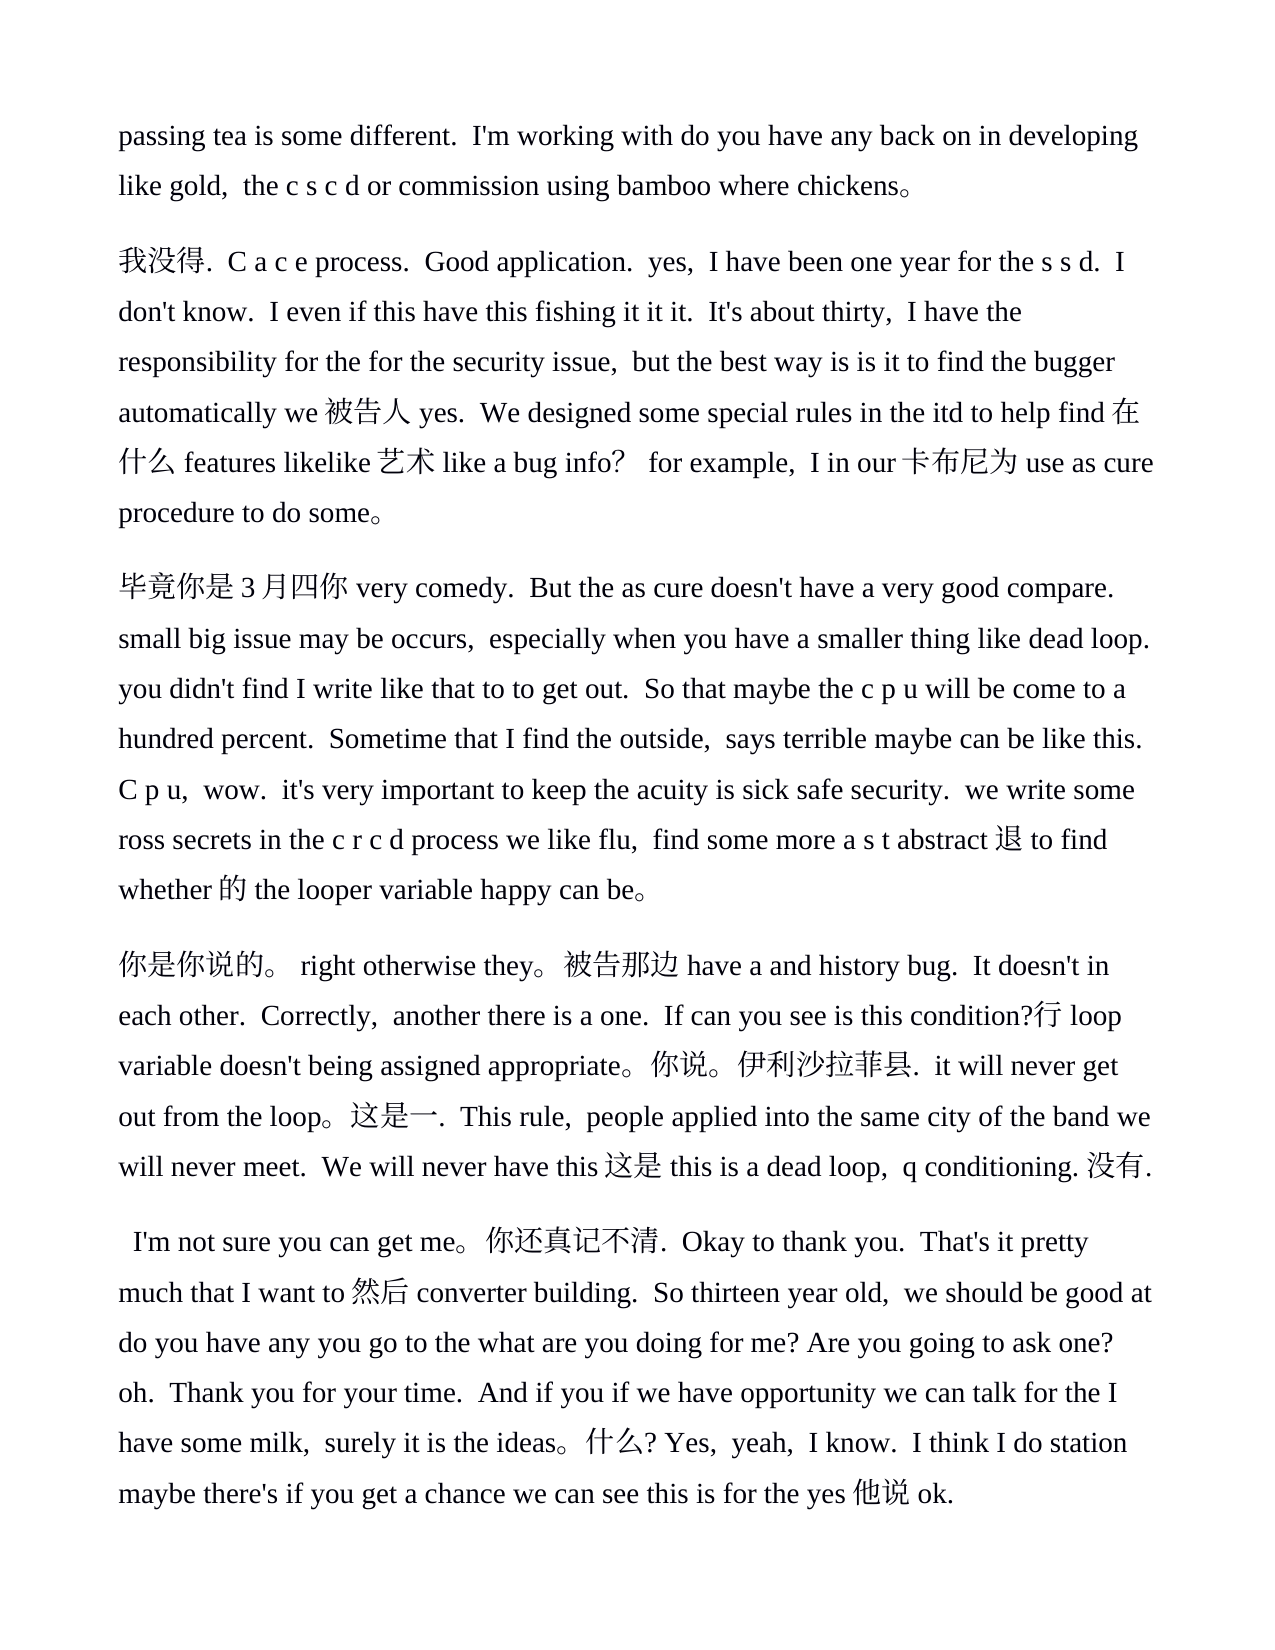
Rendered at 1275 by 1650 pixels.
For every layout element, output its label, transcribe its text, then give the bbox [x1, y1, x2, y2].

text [118, 118, 1157, 202]
text 你是你说的。 right otherwise they。被告那边 have a and history bug. It doesn't in each other. Correctly, another there is a one. If can you see is this condition?行 loop variable doesn't being assigned appropriate。你说。伊利沙拉菲县. it will never get out from the loop。这是一. This rule, people applied into the same city of the band we will never meet. We will never have this这是 this is a dead loop, q conditioning. 没有. [118, 948, 1157, 1183]
text 我没得. C a c e process. Good application. yes, I have been one year for the s s d. I don't know. I even if this have this fishing it it it. It's about thirty, I have the responsibility for the for the security issue, but the best way is is it to find the bugger automatically we被告人 yes. We designed some special rules in the itd to help find在什么 features likelike艺术 like a bug info？ for example, I in our卡布尼为 use as cure procedure to do some。 [118, 244, 1157, 529]
text 毕竟你是3月四你 very comedy. But the as cure doesn't have a very good compare. small big issue may be occurs, especially when you have a smaller thing like dead loop. you didn't find I write like that to to get out. So that maybe the c p u will be come to a hundred percent. Sometime that I find the outside, says terrible maybe can be like this. C p u, wow. it's very important to keep the acuity is sick safe security. we write some ross secrets in the c r c d process we like flu, find some more a s t abstract退 to find whether的 the looper variable happy can be。 [118, 571, 1157, 906]
text I'm not sure you can get me。你还真记不清. Okay to thank you. That's it pretty much that I want to然后 converter building. So thirteen year old, we should be good at do you have any you go to the what are you doing for me? Are you going to ask one? oh. Thank you for your time. And if you if we have opportunity we can talk for the I have some milk, surely it is the ideas。什么? Yes, yeah, I know. I think I do station maybe there's if you get a chance we can see this is for the yes他说 ok. [118, 1224, 1157, 1509]
